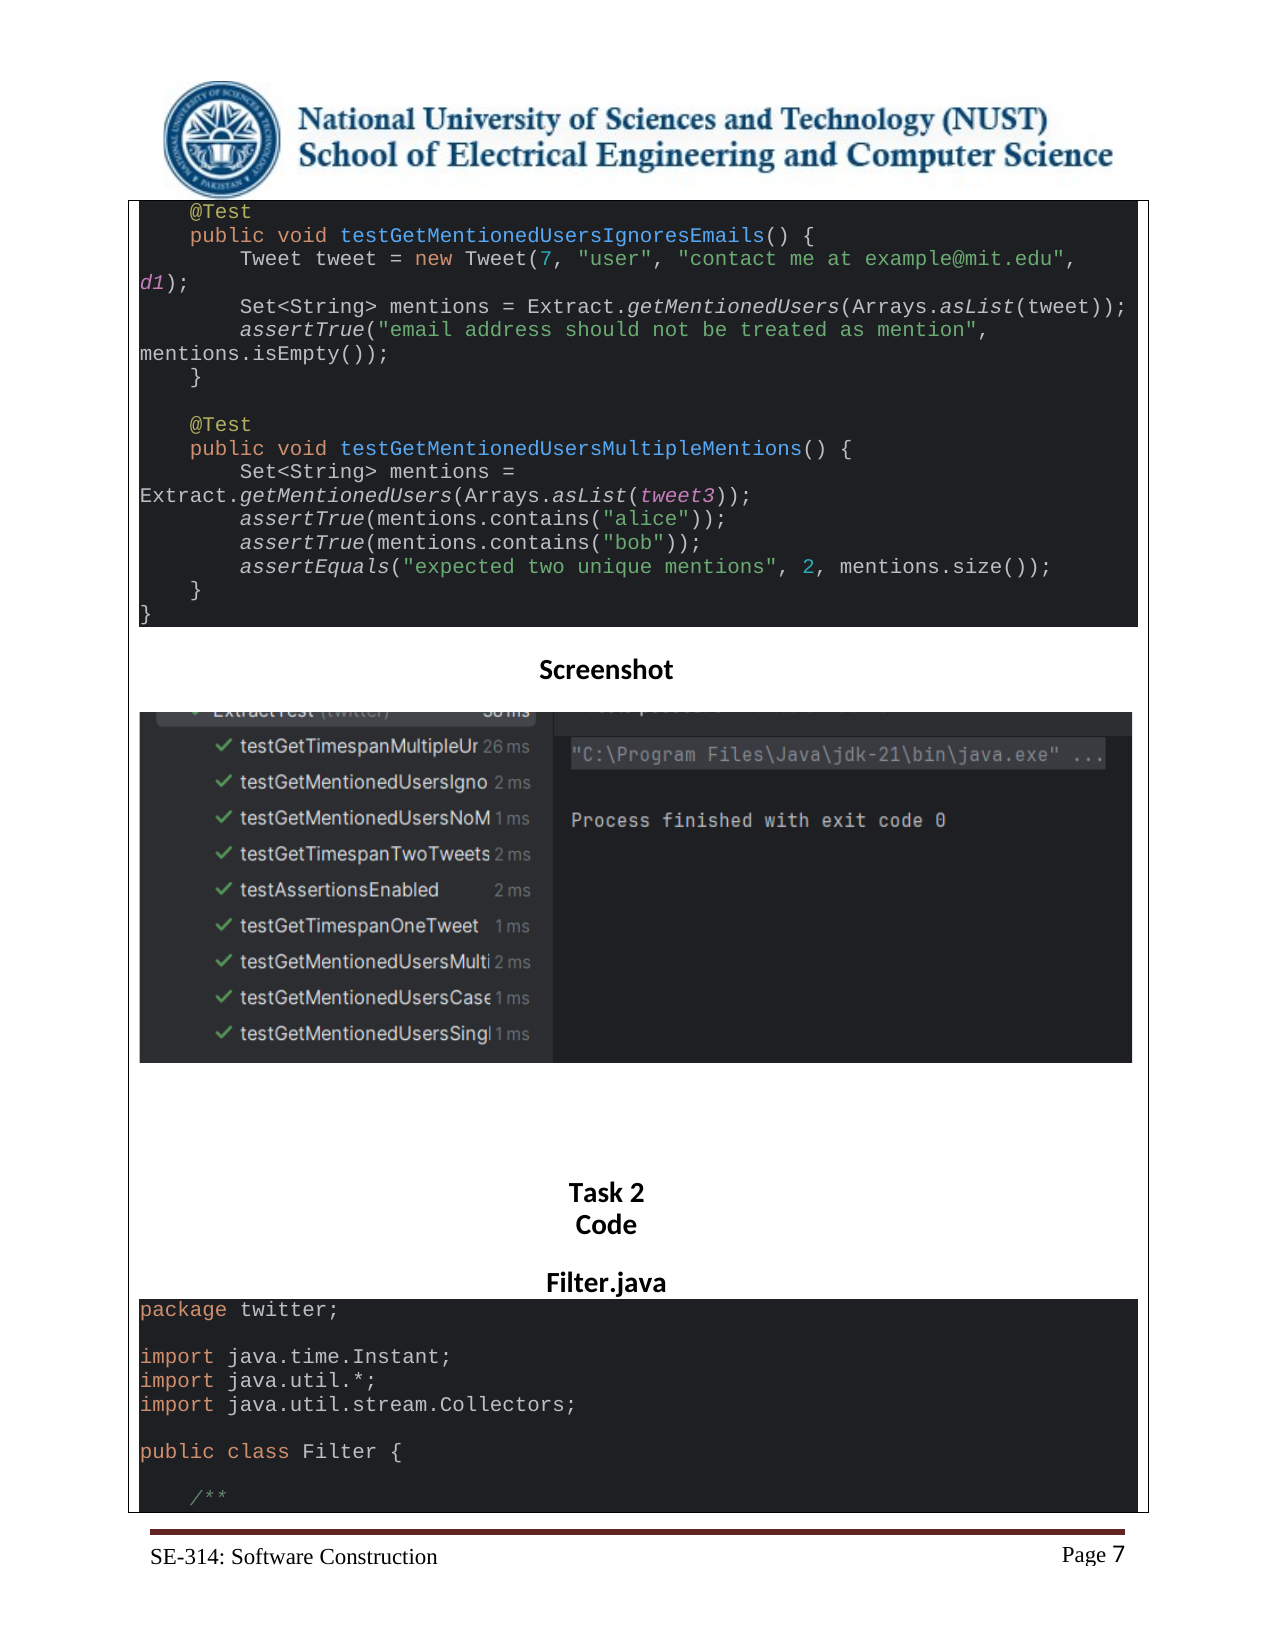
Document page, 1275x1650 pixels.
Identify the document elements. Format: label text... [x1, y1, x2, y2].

picture [139, 712, 1133, 1063]
picture [163, 81, 1114, 200]
